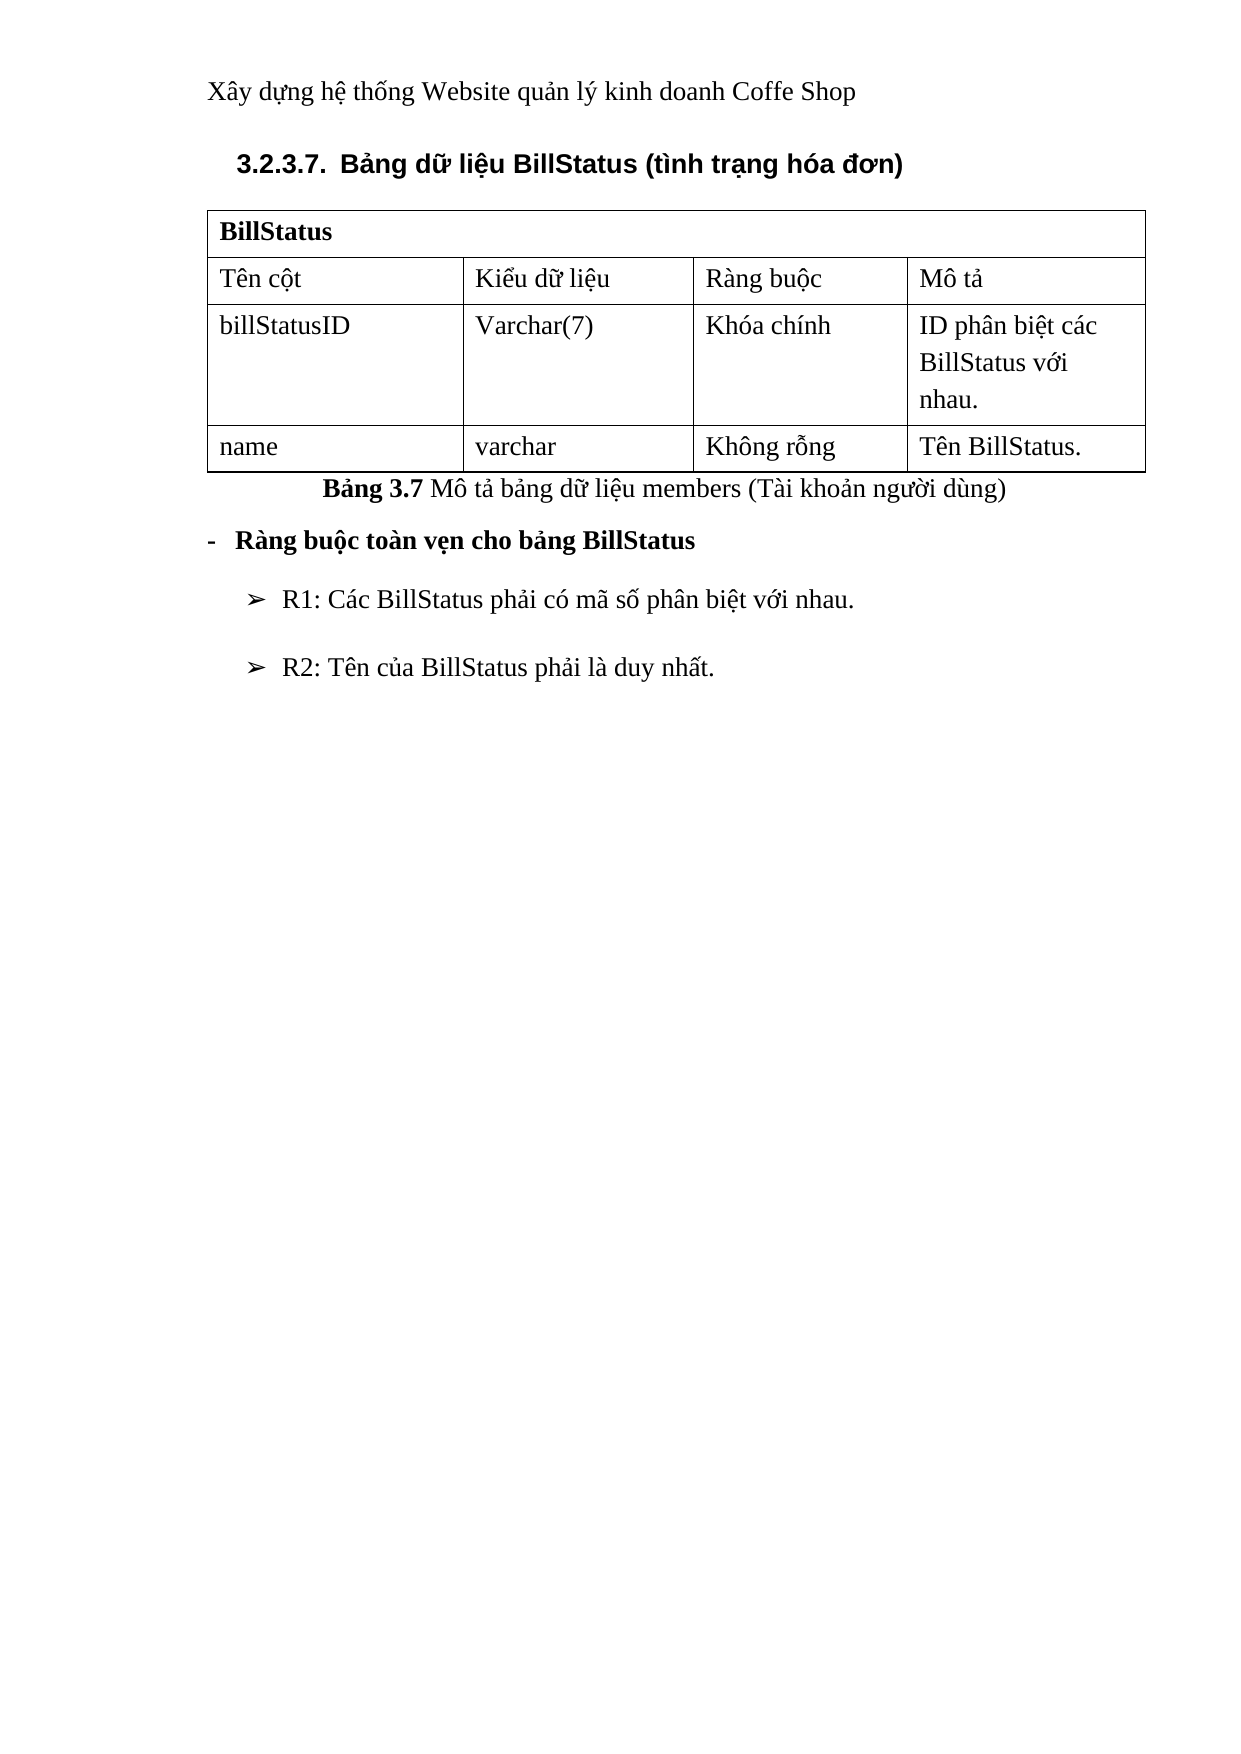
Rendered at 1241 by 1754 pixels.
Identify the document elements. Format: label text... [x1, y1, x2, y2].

text Bảng 3.7 Mô tả bảng dữ liệu members (Tài khoản người dùng) [207, 473, 1122, 504]
table_cell ID phân biệt các BillStatus với nhau. [908, 305, 1145, 425]
table_cell Kiểu dữ liệu [464, 258, 693, 303]
table_cell Không rỗng [694, 426, 907, 471]
table_cell Varchar(7) [464, 305, 693, 425]
table_cell Tên BillStatus. [908, 426, 1145, 471]
table_cell Ràng buộc [694, 258, 907, 303]
table_cell varchar [464, 426, 693, 471]
table_cell Tên cột [208, 258, 463, 303]
list R2: Tên của BillStatus phải là duy nhất. [244, 636, 1122, 692]
table_cell billStatusID [208, 305, 463, 425]
table_cell Khóa chính [694, 305, 907, 425]
list Ràng buộc toàn vẹn cho bảng BillStatus [207, 524, 1122, 556]
table_cell name [208, 426, 463, 471]
list Bảng dữ liệu BillStatus (tình trạng hóa đơn) [236, 148, 1122, 179]
table_cell Mô tả [908, 258, 1145, 303]
list R1: Các BillStatus phải có mã số phân biệt với nhau. [244, 568, 1122, 624]
table_header BillStatus [208, 211, 1145, 257]
